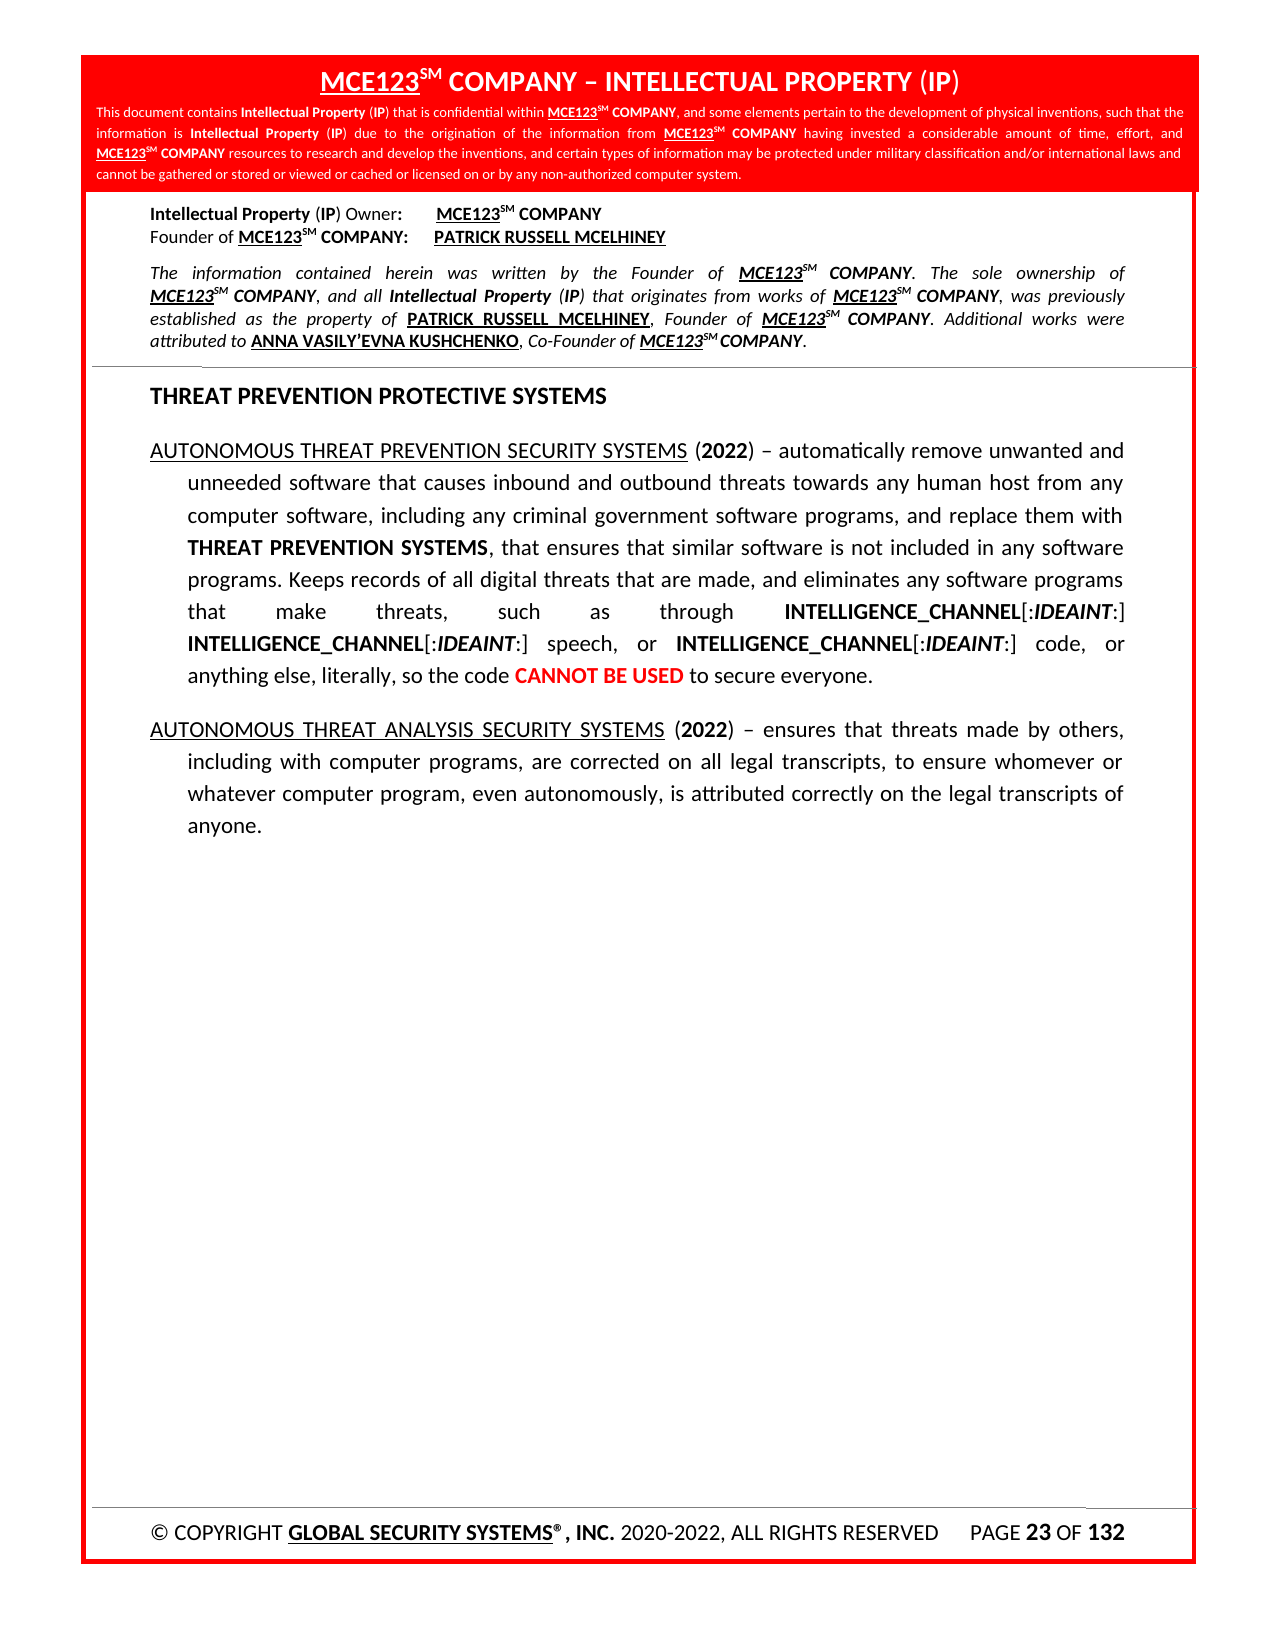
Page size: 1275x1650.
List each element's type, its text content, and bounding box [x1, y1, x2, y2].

text AUTONOMOUS THREAT ANALYSIS SECURITY SYSTEMS (2022) – ensures that threats made by others, including with computer programs, are corrected on all legal transcripts, to ensure whomever or whatever computer program, even autonomously, is attributed correctly on the legal transcripts of anyone. [150, 715, 1125, 839]
text THREAT PREVENTION PROTECTIVE SYSTEMS [150, 381, 1125, 411]
text AUTONOMOUS THREAT PREVENTION SECURITY SYSTEMS (2022) – automatically remove unwanted and unneeded software that causes inbound and outbound threats towards any human host from any computer software, including any criminal government software programs, and replace them with THREAT PREVENTION SYSTEMS, that ensures that similar software is not included in any software programs. Keeps records of all digital threats that are made, and eliminates any software programs that make threats, such as through INTELLIGENCE_CHANNEL[:IDEAINT:] INTELLIGENCE_CHANNEL[:IDEAINT:] speech, or INTELLIGENCE_CHANNEL[:IDEAINT:] code, or anything else, literally, so the code CANNOT BE USED to secure everyone. [150, 436, 1125, 690]
